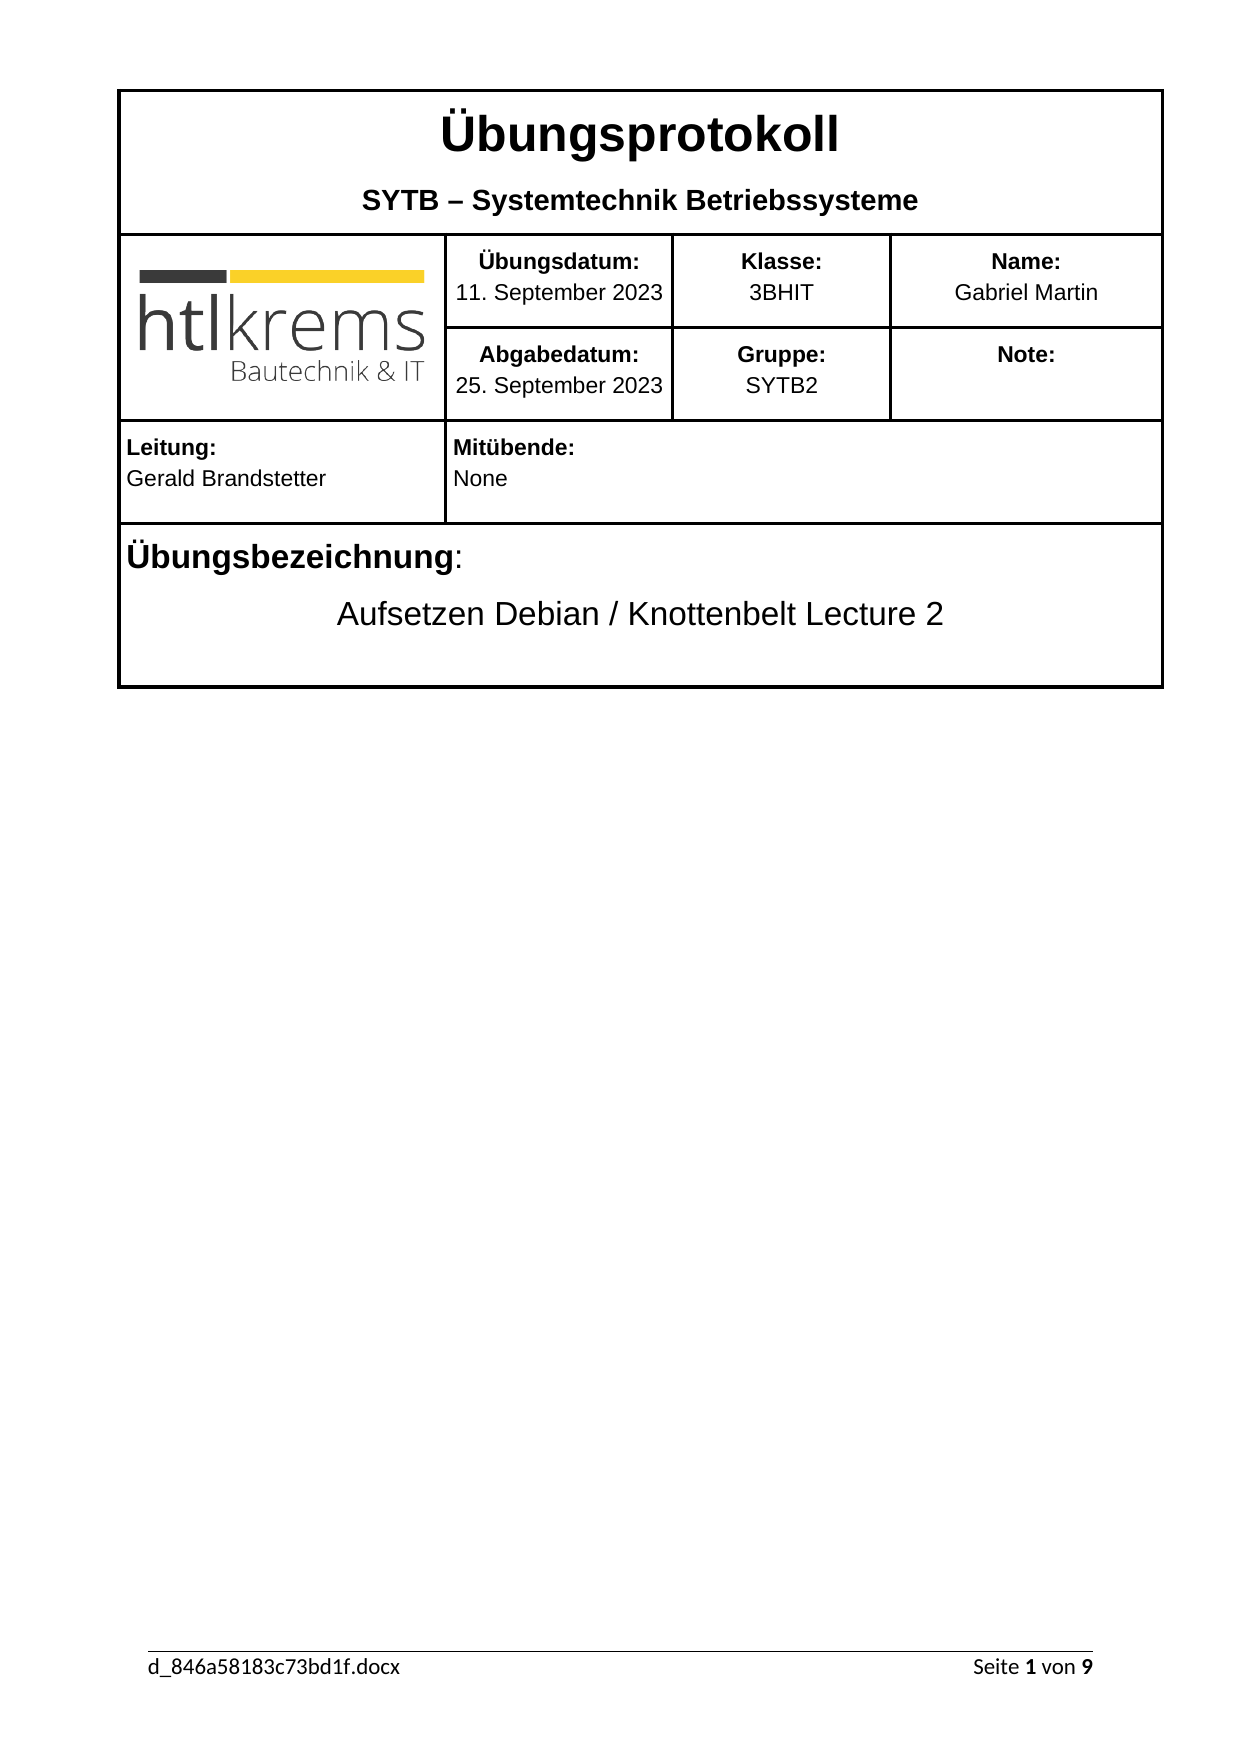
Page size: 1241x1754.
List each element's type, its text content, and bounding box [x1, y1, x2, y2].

table_cell Übungsdatum: 11. September 2023 [447, 236, 671, 326]
table_cell Name: Gabriel Martin [892, 236, 1161, 326]
table_cell Klasse: 3BHIT [674, 236, 889, 326]
table_cell [121, 236, 444, 419]
table_header Übungsprotokoll SYTB – Systemtechnik Betriebssysteme [121, 92, 1161, 233]
table_cell Abgabedatum: 25. September 2023 [447, 329, 671, 419]
table_cell Mitübende: None [447, 422, 1161, 522]
table_cell Übungsbezeichnung: Aufsetzen Debian / Knottenbelt Lecture 2 [121, 525, 1161, 685]
table_cell Leitung: Gerald Brandstetter [121, 422, 444, 522]
picture [139, 270, 425, 381]
table_cell Gruppe: SYTB2 [674, 329, 889, 419]
table_cell Note: [892, 329, 1161, 419]
